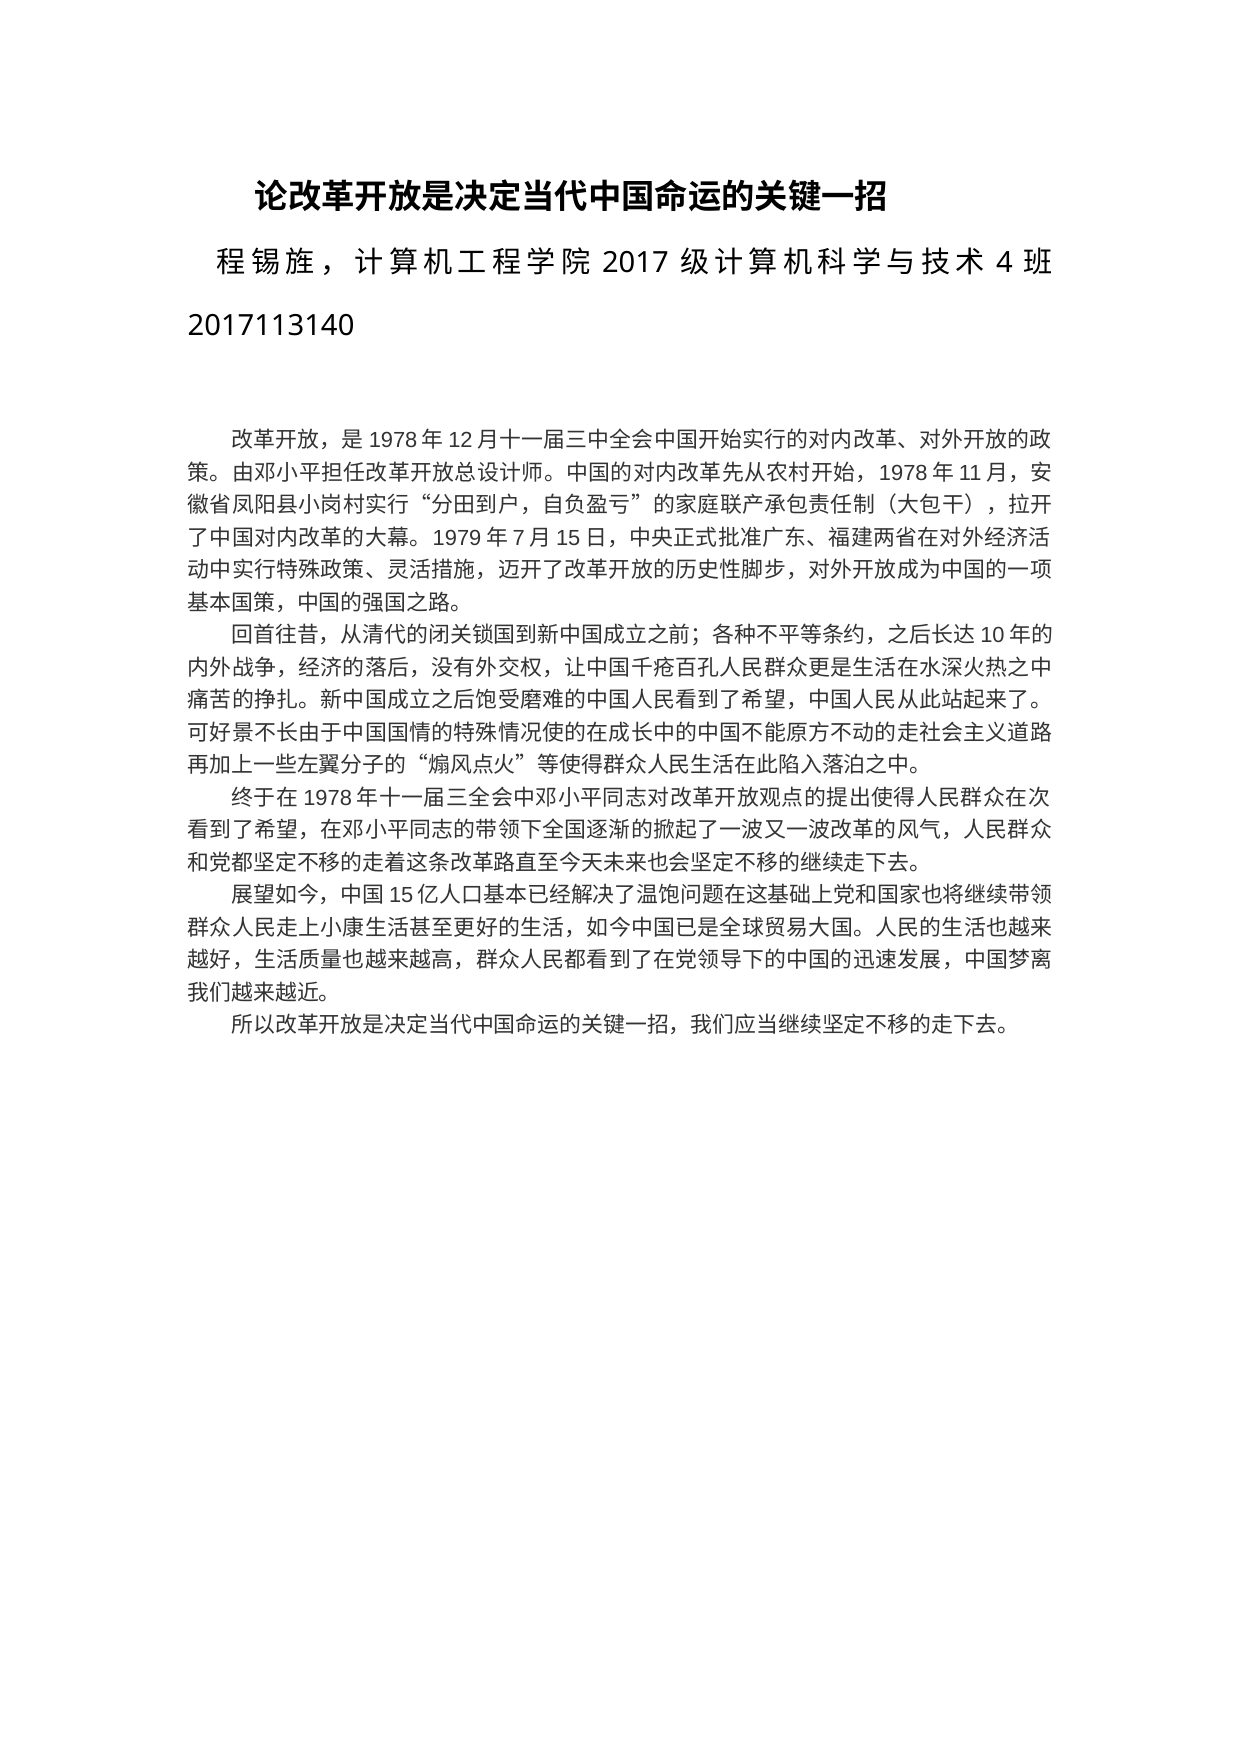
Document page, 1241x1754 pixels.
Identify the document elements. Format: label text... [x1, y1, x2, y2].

text 展望如今，中国15亿人口基本已经解决了温饱问题在这基础上党和国家也将继续带领群众人民走上小康生活甚至更好的生活，如今中国已是全球贸易大国。人民的生活也越来越好，生活质量也越来越高，群众人民都看到了在党领导下的中国的迅速发展，中国梦离我们越来越近。 [187, 877, 1053, 1007]
text 终于在1978年十一届三全会中邓小平同志对改革开放观点的提出使得人民群众在次看到了希望，在邓小平同志的带领下全国逐渐的掀起了一波又一波改革的风气，人民群众和党都坚定不移的走着这条改革路直至今天未来也会坚定不移的继续走下去。 [187, 779, 1053, 877]
text 所以改革开放是决定当代中国命运的关键一招，我们应当继续坚定不移的走下去。 [187, 1007, 1053, 1039]
text 回首往昔，从清代的闭关锁国到新中国成立之前；各种不平等条约，之后长达10年的内外战争，经济的落后，没有外交权，让中国千疮百孔人民群众更是生活在水深火热之中痛苦的挣扎。新中国成立之后饱受磨难的中国人民看到了希望，中国人民从此站起来了。可好景不长由于中国国情的特殊情况使的在成长中的中国不能原方不动的走社会主义道路，再加上一些左翼分子的“煽风点火”等使得群众人民生活在此陷入落泊之中。 [187, 617, 1053, 779]
text 程锡旌，计算机工程学院2017级计算机科学与技术4班2017113140 [187, 227, 1053, 357]
text 论改革开放是决定当代中国命运的关键一招 [187, 162, 1053, 227]
text 改革开放，是1978年12月十一届三中全会中国开始实行的对内改革、对外开放的政策。由邓小平担任改革开放总设计师。中国的对内改革先从农村开始，1978年11月，安徽省凤阳县小岗村实行“分田到户，自负盈亏”的家庭联产承包责任制（大包干），拉开了中国对内改革的大幕。1979年7月15日，中央正式批准广东、福建两省在对外经济活动中实行特殊政策、灵活措施，迈开了改革开放的历史性脚步，对外开放成为中国的一项基本国策，中国的强国之路。 [187, 422, 1053, 617]
